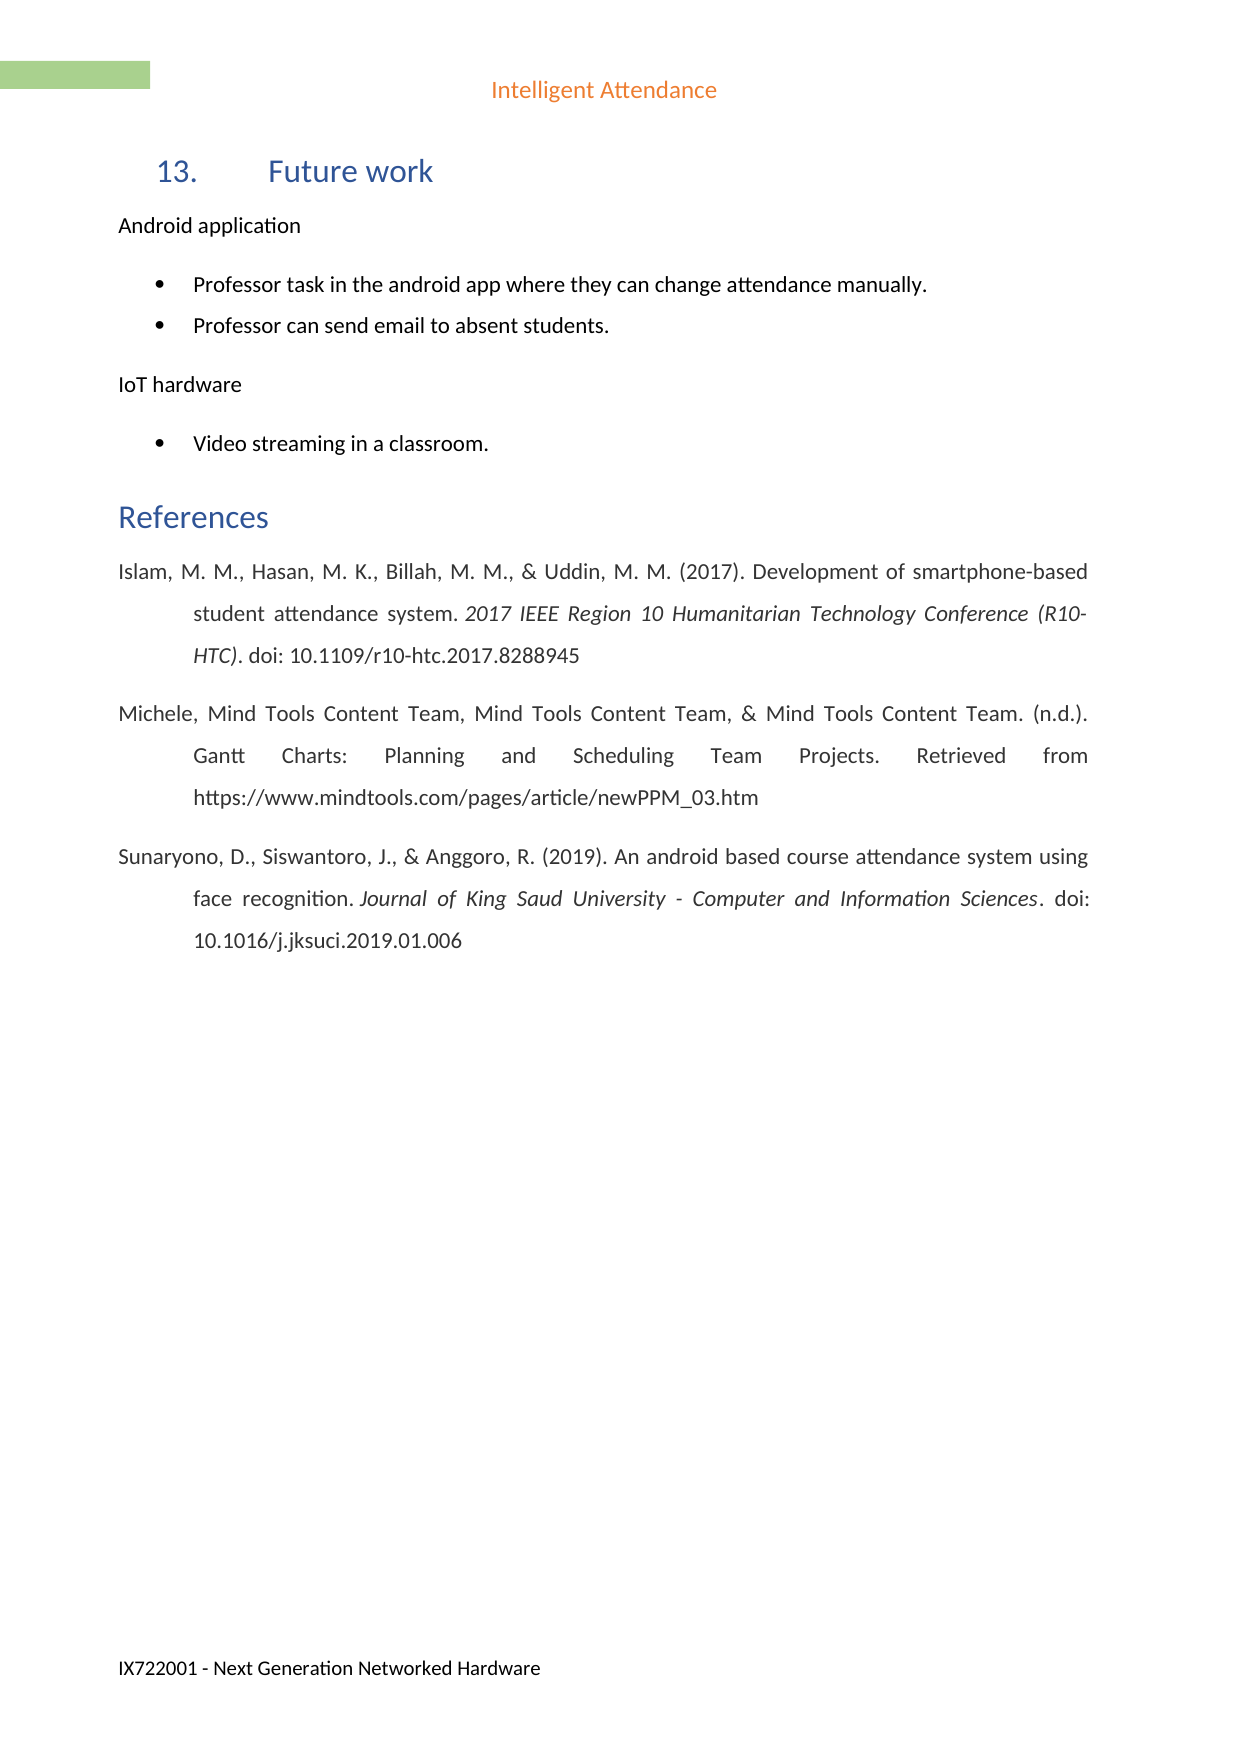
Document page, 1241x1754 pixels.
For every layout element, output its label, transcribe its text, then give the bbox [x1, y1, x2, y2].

subtitle Future work [156, 150, 1090, 191]
text Michele, Mind Tools Content Team, Mind Tools Content Team, & Mind Tools Content Team. (n.d.). Gantt Charts: Planning and Scheduling Team Projects. Retrieved from https://www.mindtools.com/pages/article/newPPM_03.htm [118, 728, 1090, 812]
text IoT hardware [118, 370, 1090, 398]
list Professor can send email to absent students. [156, 312, 1090, 340]
subtitle References [118, 496, 1090, 537]
list Professor task in the android app where they can change attendance manually. [156, 270, 1090, 298]
text Android application [118, 211, 1090, 239]
text Sunaryono, D., Siswantoro, J., & Anggoro, R. (2019). An android based course attendance system using face recognition. Journal of King Saud University - Computer and Information Sciences. doi: 10.1016/j.jksuci.2019.01.006 [118, 870, 1090, 954]
text Islam, M. M., Hasan, M. K., Billah, M. M., & Uddin, M. M. (2017). Development of smartphone-based student attendance system. 2017 IEEE Region 10 Humanitarian Technology Conference (R10-HTC). doi: 10.1109/r10-htc.2017.8288945 [118, 585, 1090, 669]
list Video streaming in a classroom. [156, 429, 1090, 457]
